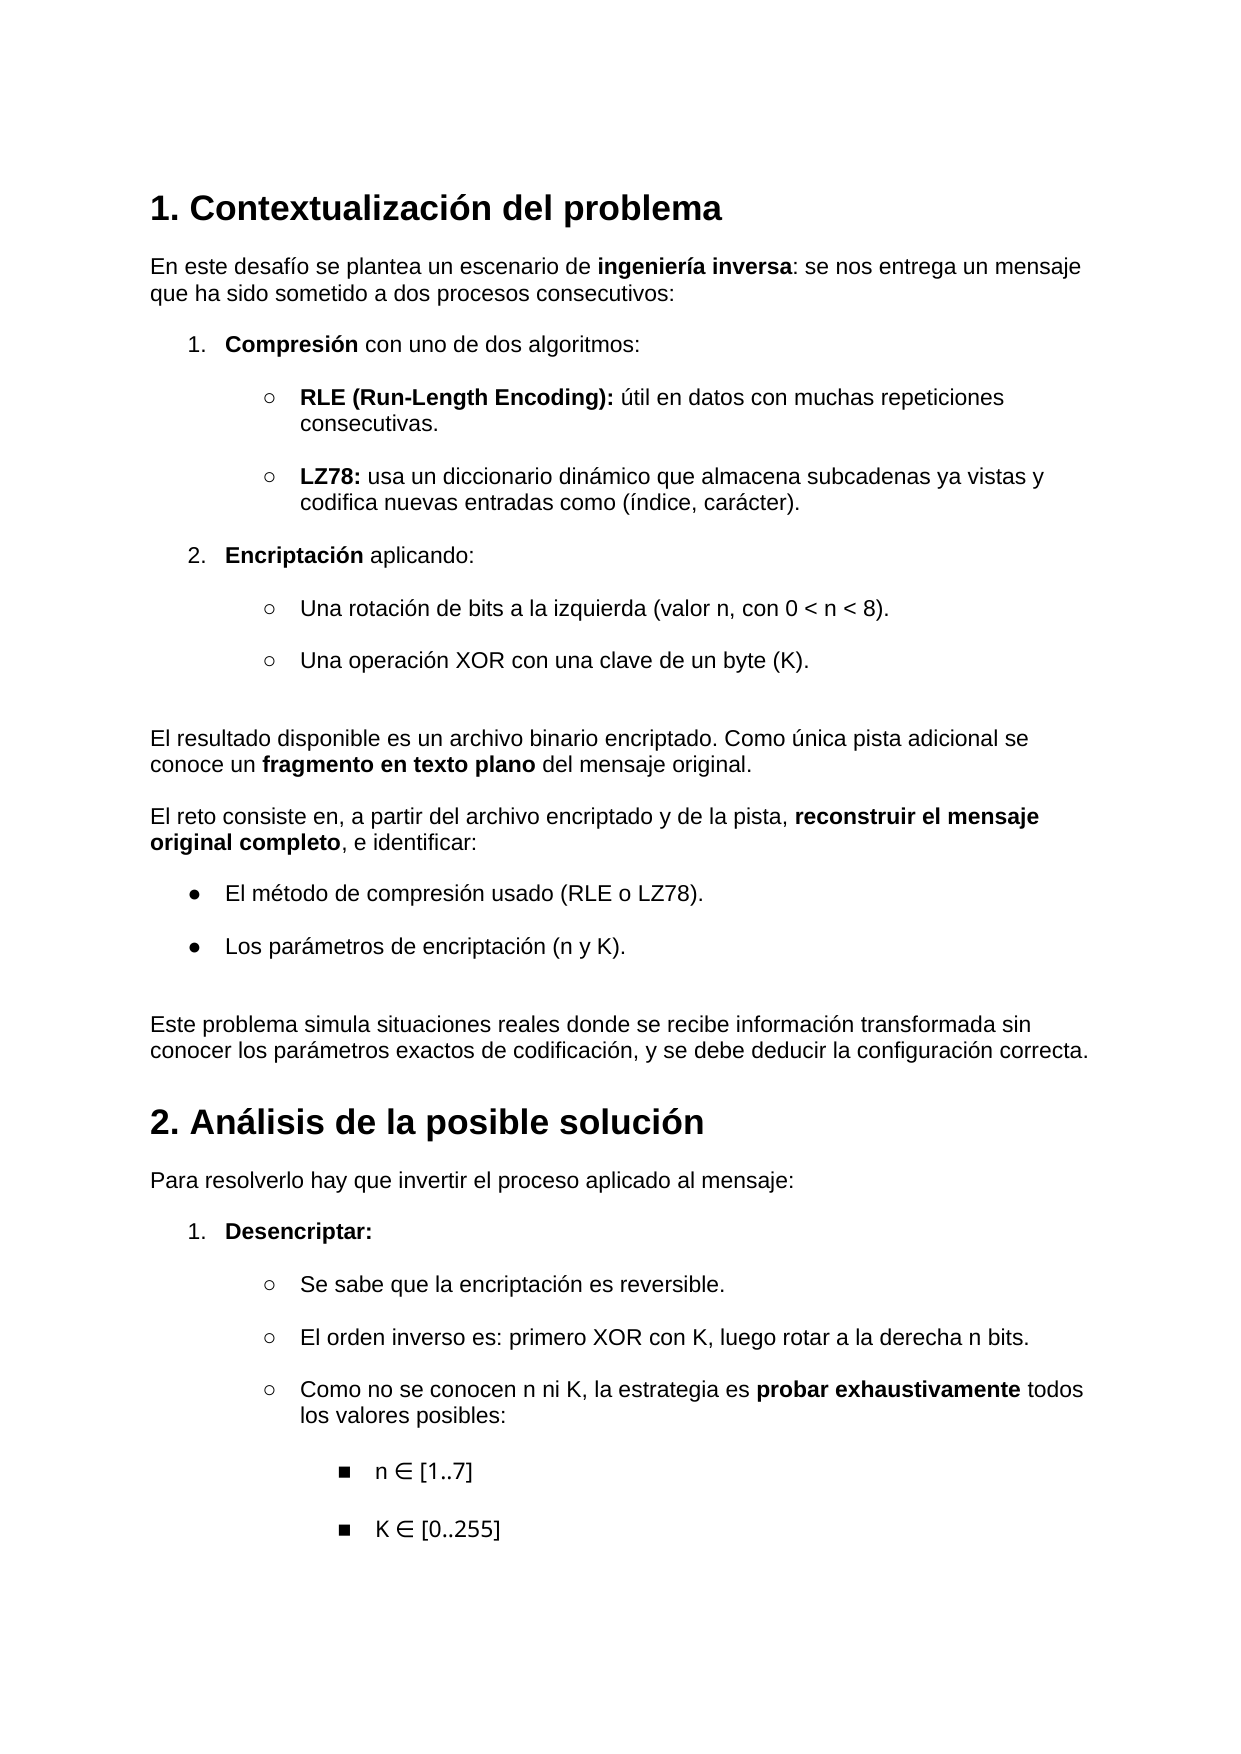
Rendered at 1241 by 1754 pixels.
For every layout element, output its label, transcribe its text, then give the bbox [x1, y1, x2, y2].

list n ∈ [1..7] [337, 1455, 1090, 1513]
subtitle 1. Contextualización del problema [150, 187, 1090, 228]
list El orden inverso es: primero XOR con K, luego rotar a la derecha n bits. [262, 1323, 1090, 1376]
list Se sabe que la encriptación es reversible. [262, 1271, 1090, 1323]
list RLE (Run-Length Encoding): útil en datos con muchas repeticiones consecutivas. [262, 384, 1090, 463]
list Como no se conocen n ni K, la estrategia es probar exhaustivamente todos los valores posibles: [262, 1376, 1090, 1455]
list LZ78: usa un diccionario dinámico que almacena subcadenas ya vistas y codifica nuevas entradas como (índice, carácter). [262, 463, 1090, 542]
text En este desafío se plantea un escenario de ingeniería inversa: se nos entrega un mensaje que ha sido sometido a dos procesos consecutivos: [150, 253, 1090, 306]
list El método de compresión usado (RLE o LZ78). [187, 880, 1090, 933]
text Para resolverlo hay que invertir el proceso aplicado al mensaje: [150, 1167, 1090, 1193]
list K ∈ [0..255] [337, 1513, 1090, 1570]
list Una rotación de bits a la izquierda (valor n, con 0 < n < 8). [262, 594, 1090, 647]
list Los parámetros de encriptación (n y K). [187, 933, 1090, 986]
list Una operación XOR con una clave de un byte (K). [262, 647, 1090, 700]
list Desencriptar: [187, 1218, 1090, 1271]
list Encriptación aplicando: [187, 542, 1090, 594]
text El resultado disponible es un archivo binario encriptado. Como única pista adicional se conoce un fragmento en texto plano del mensaje original. [150, 725, 1090, 778]
text Este problema simula situaciones reales donde se recibe información transformada sin conocer los parámetros exactos de codificación, y se debe deducir la configuración correcta. [150, 1011, 1090, 1063]
subtitle 2. Análisis de la posible solución [150, 1101, 1090, 1142]
text El reto consiste en, a partir del archivo encriptado y de la pista, reconstruir el mensaje original completo, e identificar: [150, 803, 1090, 855]
list Compresión con uno de dos algoritmos: [187, 331, 1090, 384]
